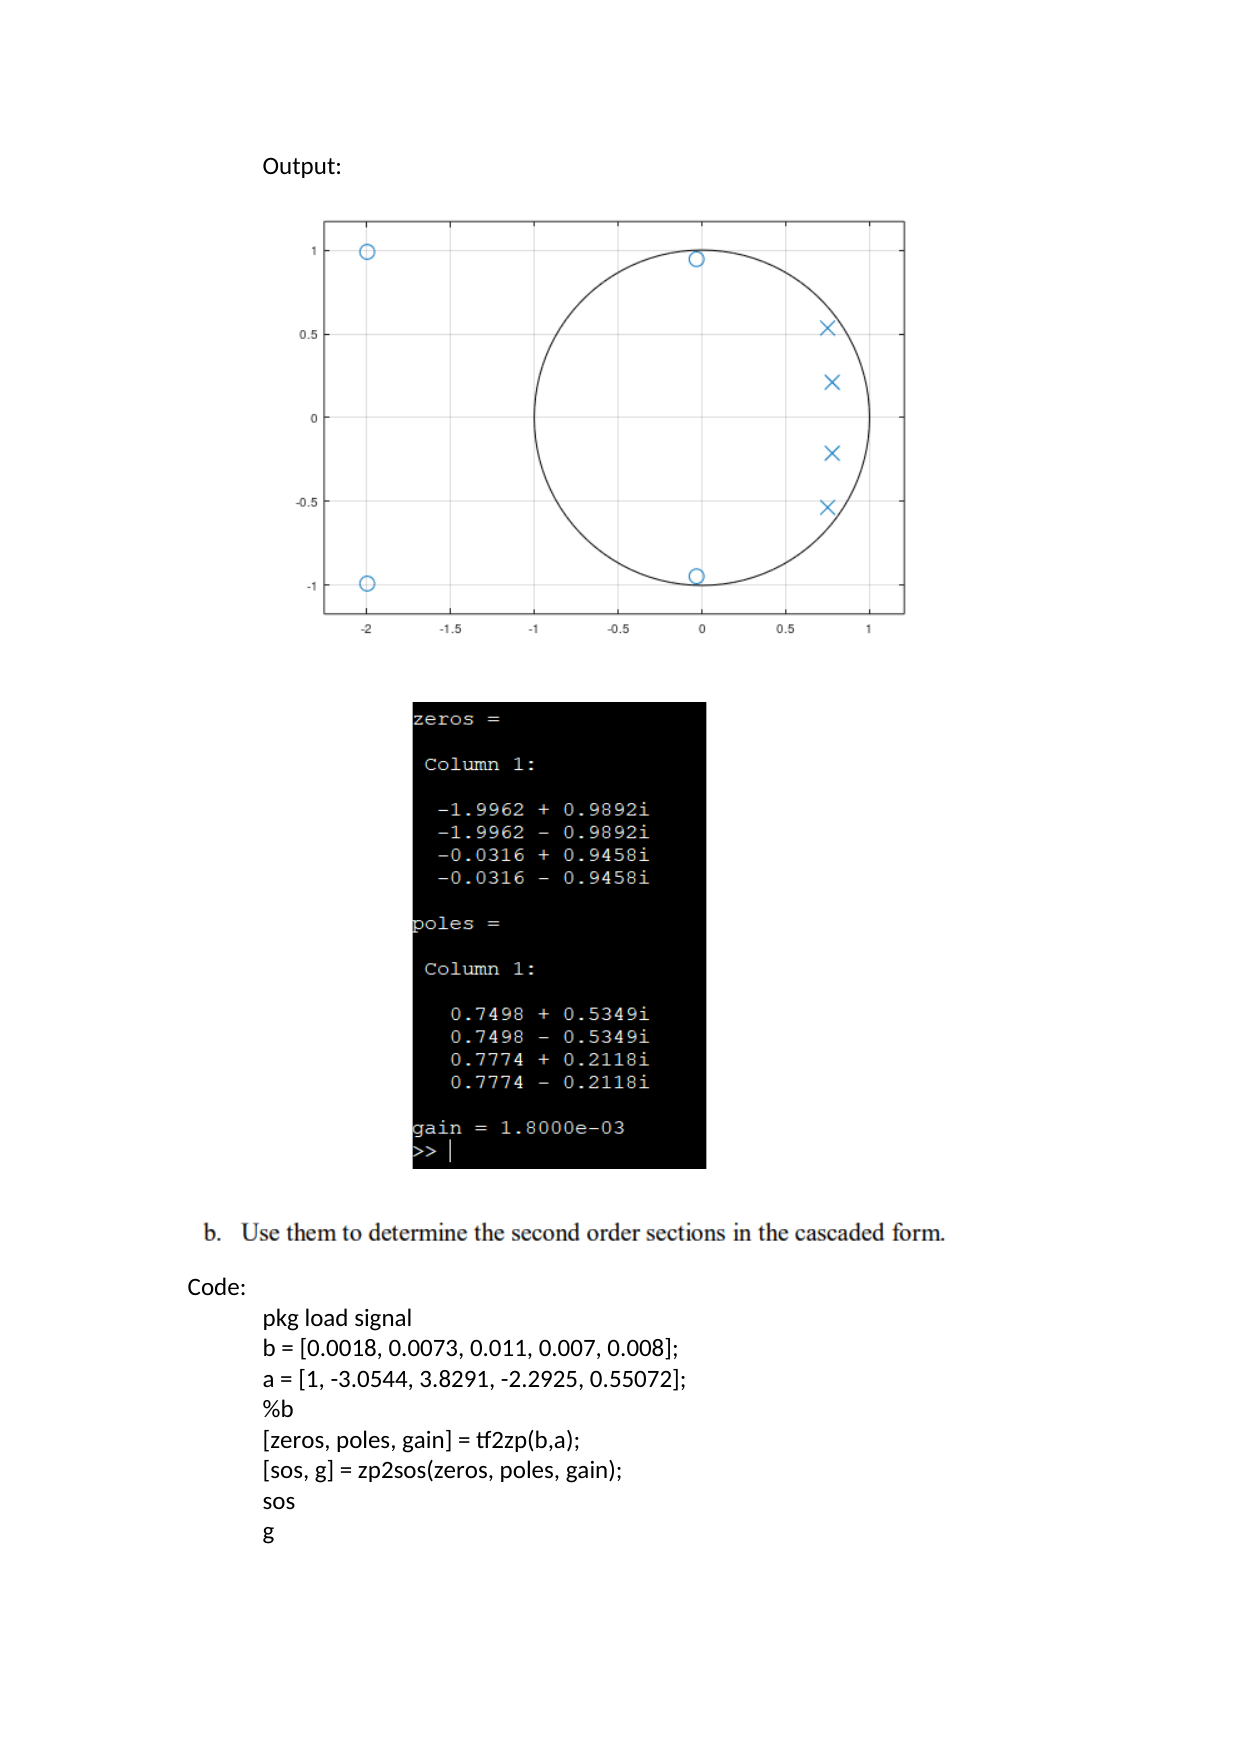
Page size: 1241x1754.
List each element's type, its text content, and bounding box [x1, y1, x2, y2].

picture [187, 1219, 958, 1246]
text Output: [187, 150, 1053, 181]
text %b [187, 1393, 1053, 1424]
picture [412, 702, 707, 1169]
text [zeros, poles, gain] = tf2zp(b,a); [187, 1424, 1053, 1454]
text sos [187, 1485, 1053, 1516]
text b = [0.0018, 0.0073, 0.011, 0.007, 0.008]; [187, 1332, 1053, 1363]
text a = [1, -3.0544, 3.8291, -2.2925, 0.55072]; [187, 1363, 1053, 1393]
text Code: [187, 1271, 1053, 1302]
picture [262, 180, 943, 652]
text [sos, g] = zp2sos(zeros, poles, gain); [187, 1454, 1053, 1485]
text pkg load signal [187, 1302, 1053, 1332]
text g [187, 1516, 1053, 1546]
